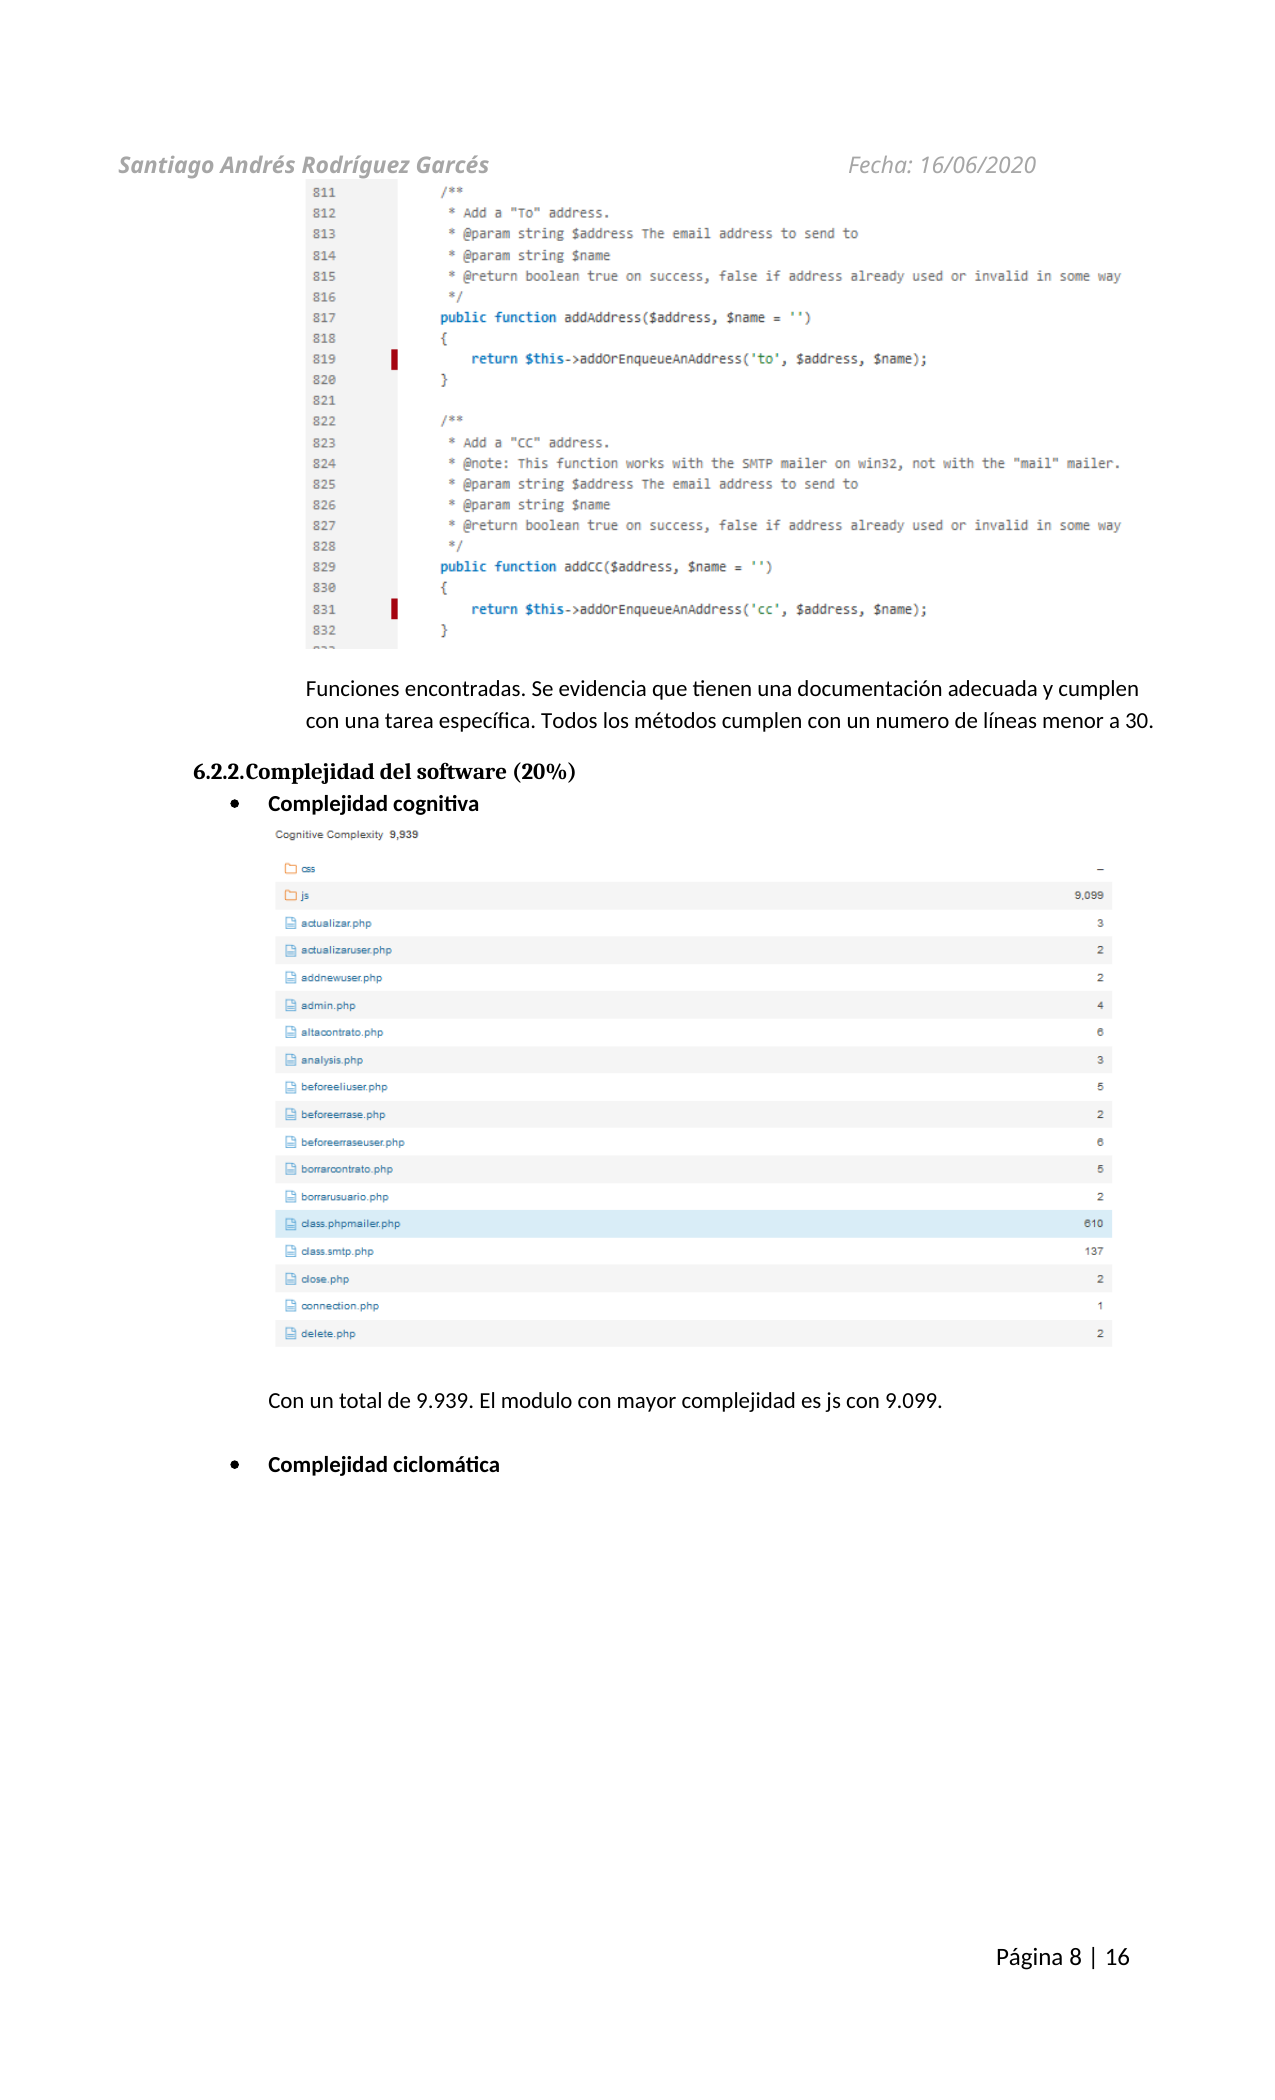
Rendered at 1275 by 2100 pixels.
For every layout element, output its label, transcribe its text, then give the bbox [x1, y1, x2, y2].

picture [305, 179, 1142, 649]
text Funciones encontradas. Se evidencia que tienen una documentación adecuada y cumplen con una tarea específica. Todos los métodos cumplen con un numero de líneas menor a 30. [306, 674, 1157, 734]
list Con un total de 9.939. El modulo con mayor complejidad es js con 9.099. [268, 1386, 1157, 1414]
subtitle Complejidad del software (20%) [193, 759, 1157, 785]
list Complejidad ciclomática [231, 1450, 1157, 1478]
list Complejidad cognitiva [231, 789, 1157, 817]
picture [268, 821, 1126, 1350]
